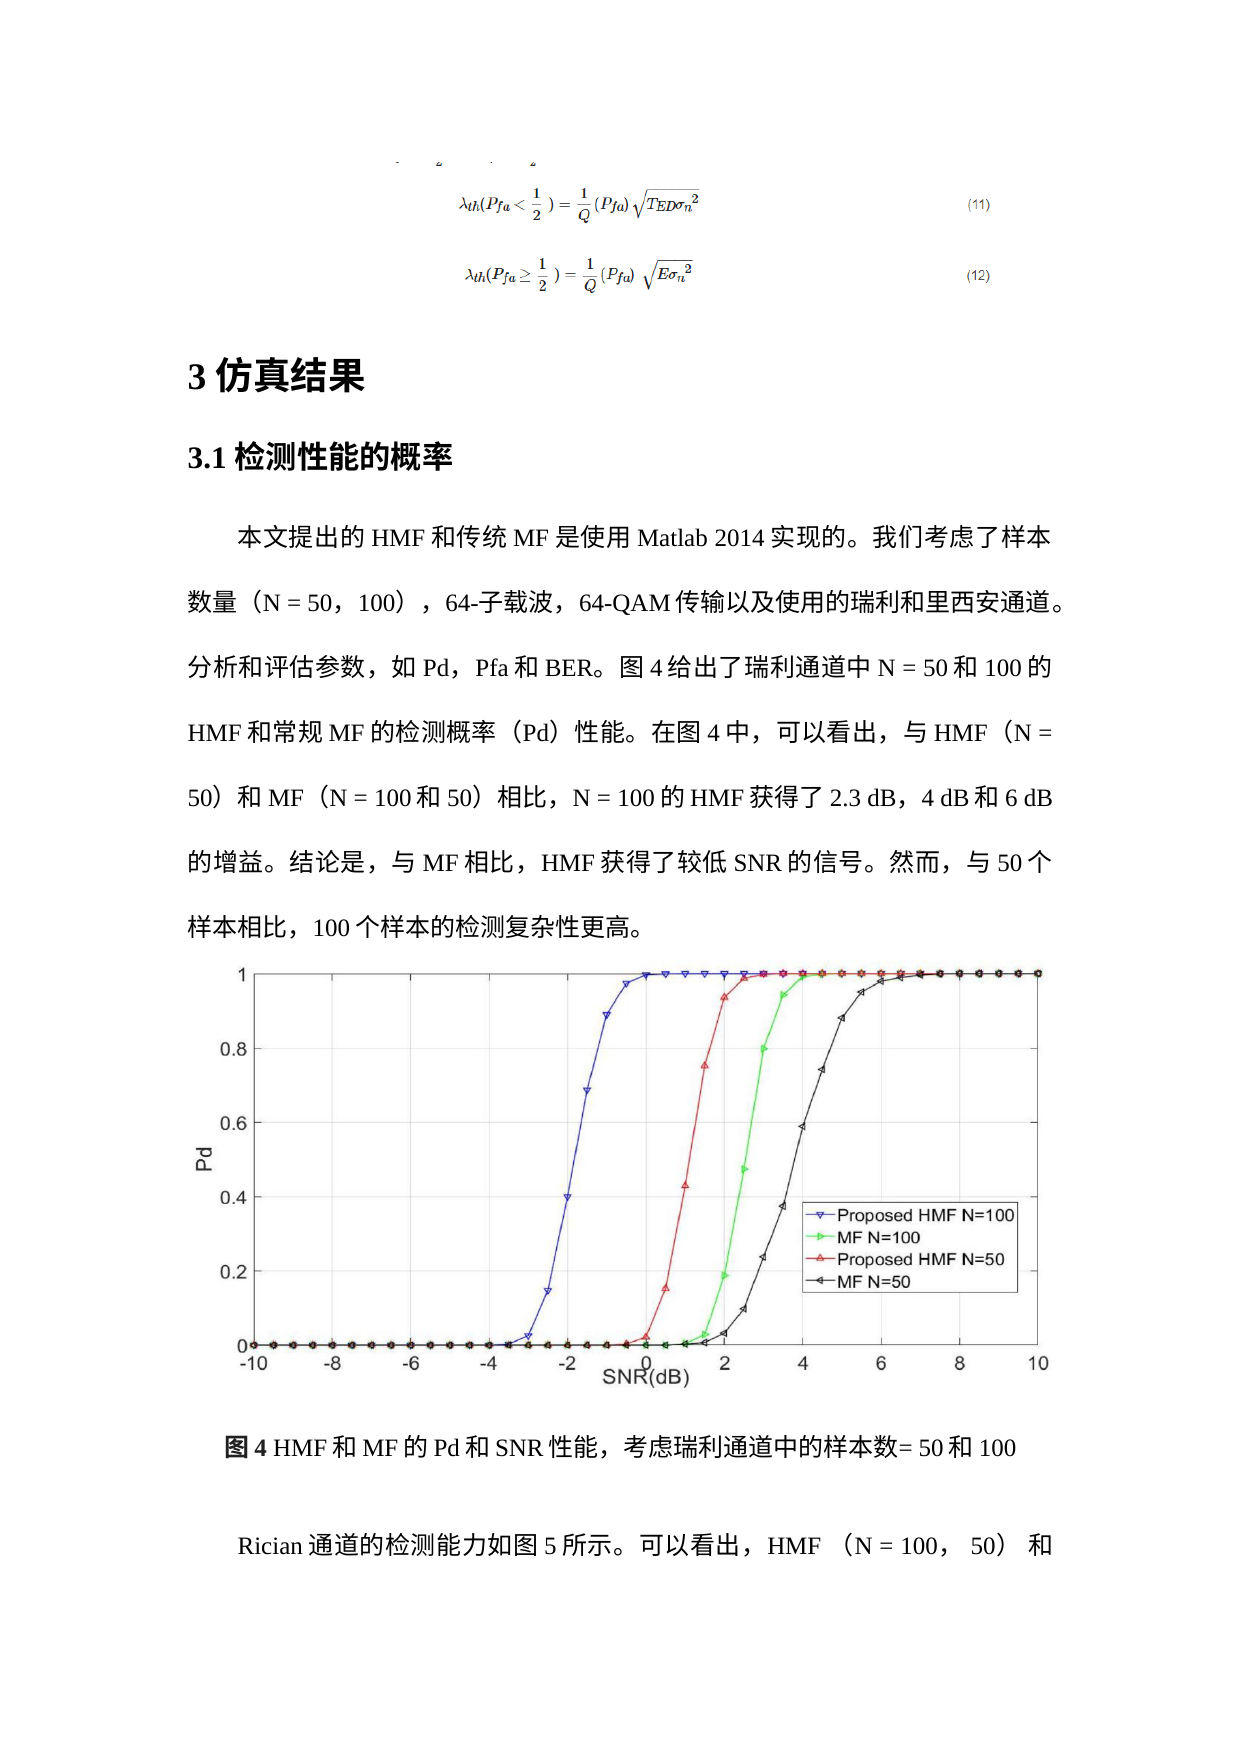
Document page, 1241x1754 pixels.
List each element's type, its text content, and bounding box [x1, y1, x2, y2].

subtitle 3 仿真结果 [187, 341, 1053, 406]
subtitle 3.1 检测性能的概率 [187, 422, 1053, 487]
text 图4 HMF和MF的Pd和SNR性能，考虑瑞利通道中的样本数= 50和100 [187, 1413, 1053, 1478]
picture [187, 958, 1053, 1396]
text 本文提出的HMF和传统MF是使用Matlab 2014实现的。我们考虑了样本数量（N = 50，100），64-子载波，64-QAM传输以及使用的瑞利和里西安通道。分析和评估参数，如Pd，Pfa和BER。图4给出了瑞利通道中N = 50和100的HMF和常规MF的检测概率（Pd）性能。在图4中，可以看出，与HMF（N = 50）和MF（N = 100和50）相比，N = 100的HMF获得了2.3 dB，4 dB和6 dB的增益。结论是，与MF相比，HMF获得了较低SNR的信号。然而，与50个样本相比，100个样本的检测复杂性更高。 [187, 503, 1053, 958]
picture [187, 162, 1053, 306]
